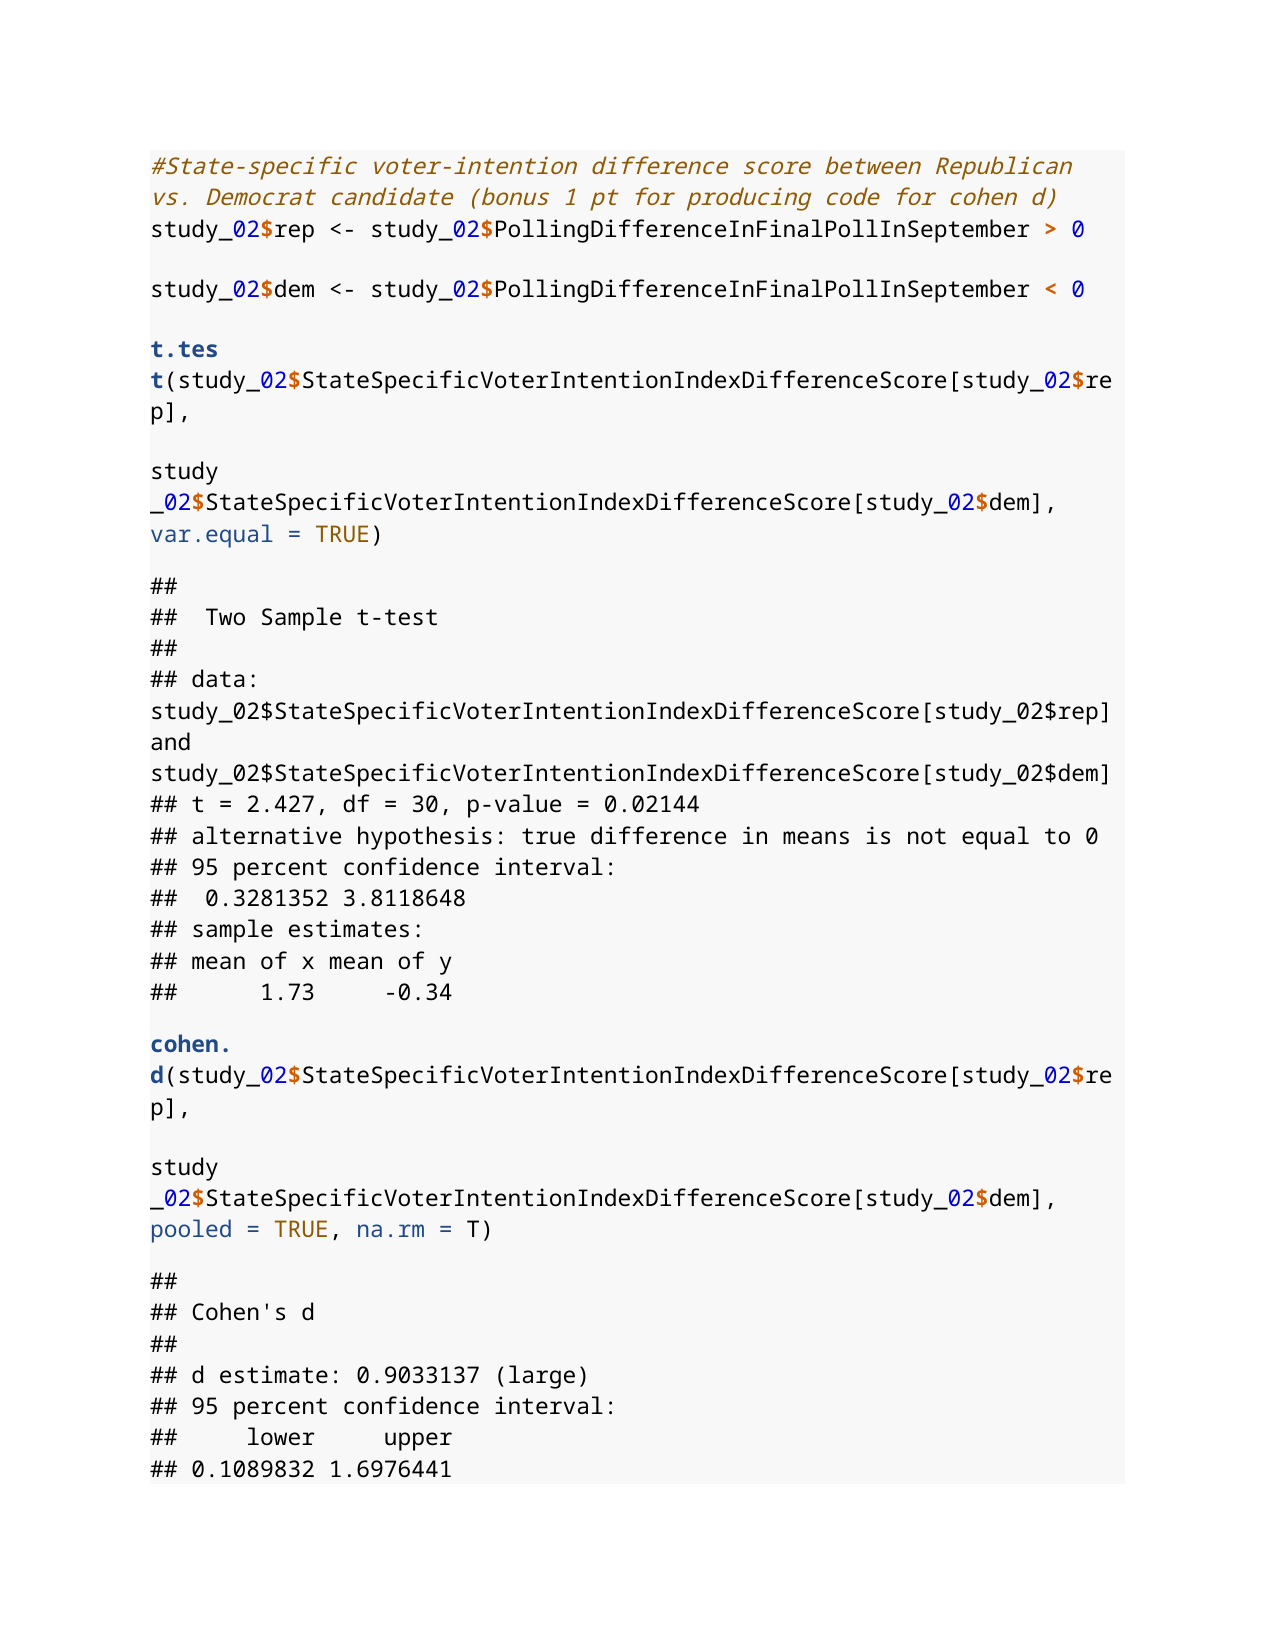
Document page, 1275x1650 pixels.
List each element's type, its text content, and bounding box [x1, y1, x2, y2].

text #State-specific voter-intention difference score between Republican vs. Democrat candidate (bonus 1 pt for producing code for cohen d) study_02$rep <- study_02$PollingDifferenceInFinalPollInSeptember > 0 study_02$dem <- study_02$PollingDifferenceInFinalPollInSeptember < 0 t.test(study_02$StateSpecificVoterIntentionIndexDifferenceScore[study_02$rep], study_02$StateSpecificVoterIntentionIndexDifferenceScore[study_02$dem], var.equal = TRUE) [150, 150, 1125, 549]
text ## ## Two Sample t-test ## ## data: study_02$StateSpecificVoterIntentionIndexDifferenceScore[study_02$rep] and study_02$StateSpecificVoterIntentionIndexDifferenceScore[study_02$dem] ## t = 2.427, df = 30, p-value = 0.02144 ## alternative hypothesis: true difference in means is not equal to 0 ## 95 percent confidence interval: ## 0.3281352 3.8118648 ## sample estimates: ## mean of x mean of y ## 1.73 -0.34 [150, 569, 1125, 1007]
text cohen.d(study_02$StateSpecificVoterIntentionIndexDifferenceScore[study_02$rep], study_02$StateSpecificVoterIntentionIndexDifferenceScore[study_02$dem], pooled = TRUE, na.rm = T) [150, 1028, 1125, 1244]
text ## ## Cohen's d ## ## d estimate: 0.9033137 (large) ## 95 percent confidence interval: ## lower upper ## 0.1089832 1.6976441 [150, 1265, 1125, 1484]
